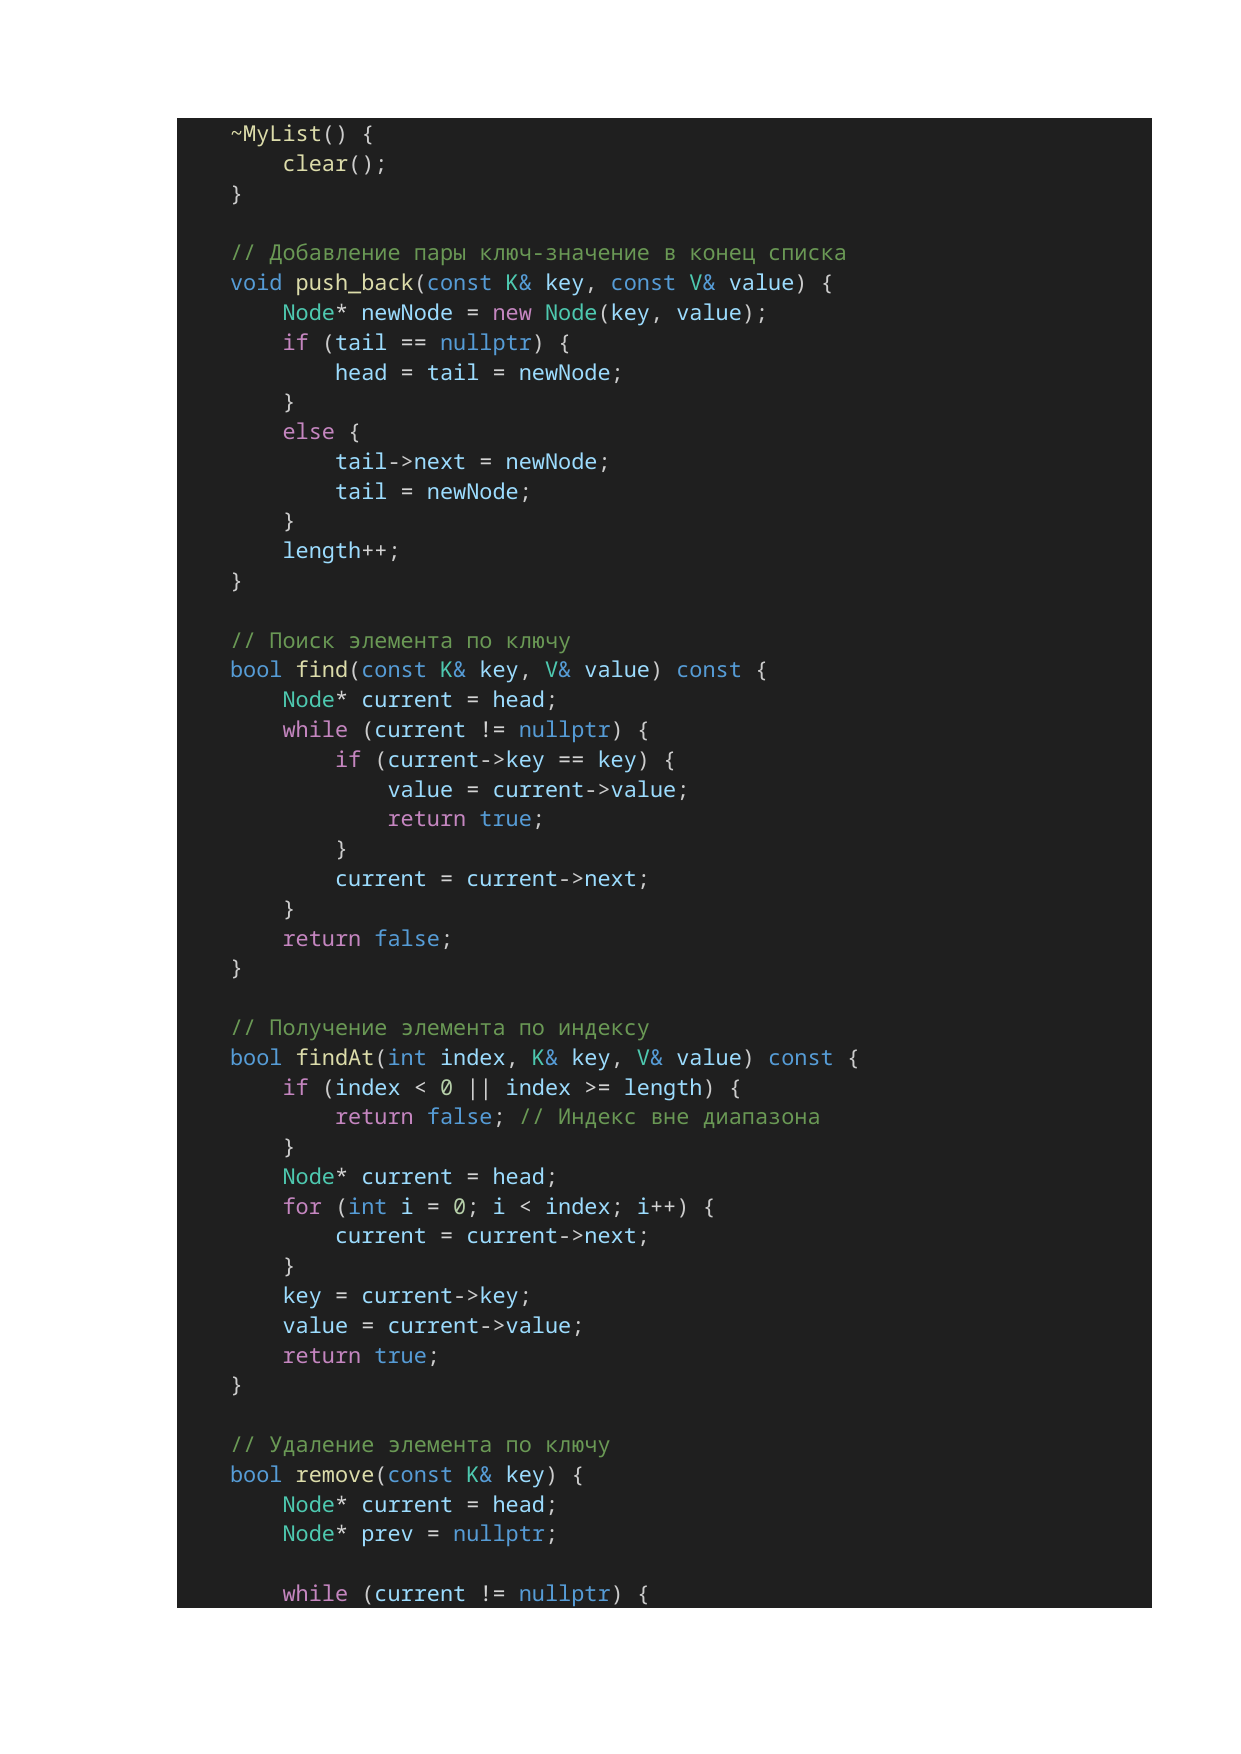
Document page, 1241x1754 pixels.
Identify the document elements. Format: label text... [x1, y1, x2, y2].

text Node* prev = nullptr; [177, 1518, 1152, 1548]
text } [177, 565, 1152, 595]
text current = current->next; [177, 863, 1152, 893]
text bool remove(const K& key) { [177, 1459, 1152, 1488]
text return true; [177, 1339, 1152, 1369]
text value = current->value; [177, 1310, 1152, 1339]
text // Получение элемента по индексу [177, 1012, 1152, 1042]
text } [177, 505, 1152, 535]
text length++; [177, 535, 1152, 565]
text value = current->value; [177, 773, 1152, 803]
text bool find(const K& key, V& value) const { [177, 654, 1152, 684]
text // Поиск элемента по ключу [177, 624, 1152, 654]
text } [177, 893, 1152, 922]
text // Добавление пары ключ-значение в конец списка [177, 237, 1152, 267]
text if (tail == nullptr) { [177, 327, 1152, 356]
text Node* newNode = new Node(key, value); [177, 297, 1152, 327]
text tail->next = newNode; [177, 446, 1152, 476]
text // Удаление элемента по ключу [177, 1429, 1152, 1459]
text } [177, 1250, 1152, 1280]
text current = current->next; [177, 1220, 1152, 1250]
text if (index < 0 || index >= length) { [177, 1071, 1152, 1101]
text Node* current = head; [177, 684, 1152, 714]
text clear(); [177, 148, 1152, 178]
text return false; [177, 922, 1152, 952]
text } [177, 952, 1152, 982]
text for (int i = 0; i < index; i++) { [177, 1191, 1152, 1220]
text void push_back(const K& key, const V& value) { [177, 267, 1152, 297]
text if (current->key == key) { [177, 744, 1152, 773]
text ~MyList() { [177, 118, 1152, 148]
text while (current != nullptr) { [177, 714, 1152, 744]
text head = tail = newNode; [177, 356, 1152, 386]
text tail = newNode; [177, 476, 1152, 505]
text while (current != nullptr) { [177, 1578, 1152, 1608]
text } [177, 1131, 1152, 1161]
text else { [177, 416, 1152, 446]
text } [177, 833, 1152, 863]
text return false; // Индекс вне диапазона [177, 1101, 1152, 1131]
text key = current->key; [177, 1280, 1152, 1310]
text Node* current = head; [177, 1161, 1152, 1191]
text bool findAt(int index, K& key, V& value) const { [177, 1042, 1152, 1071]
text Node* current = head; [177, 1488, 1152, 1518]
text } [177, 1369, 1152, 1399]
text return true; [177, 803, 1152, 833]
text } [177, 178, 1152, 207]
text } [177, 386, 1152, 416]
